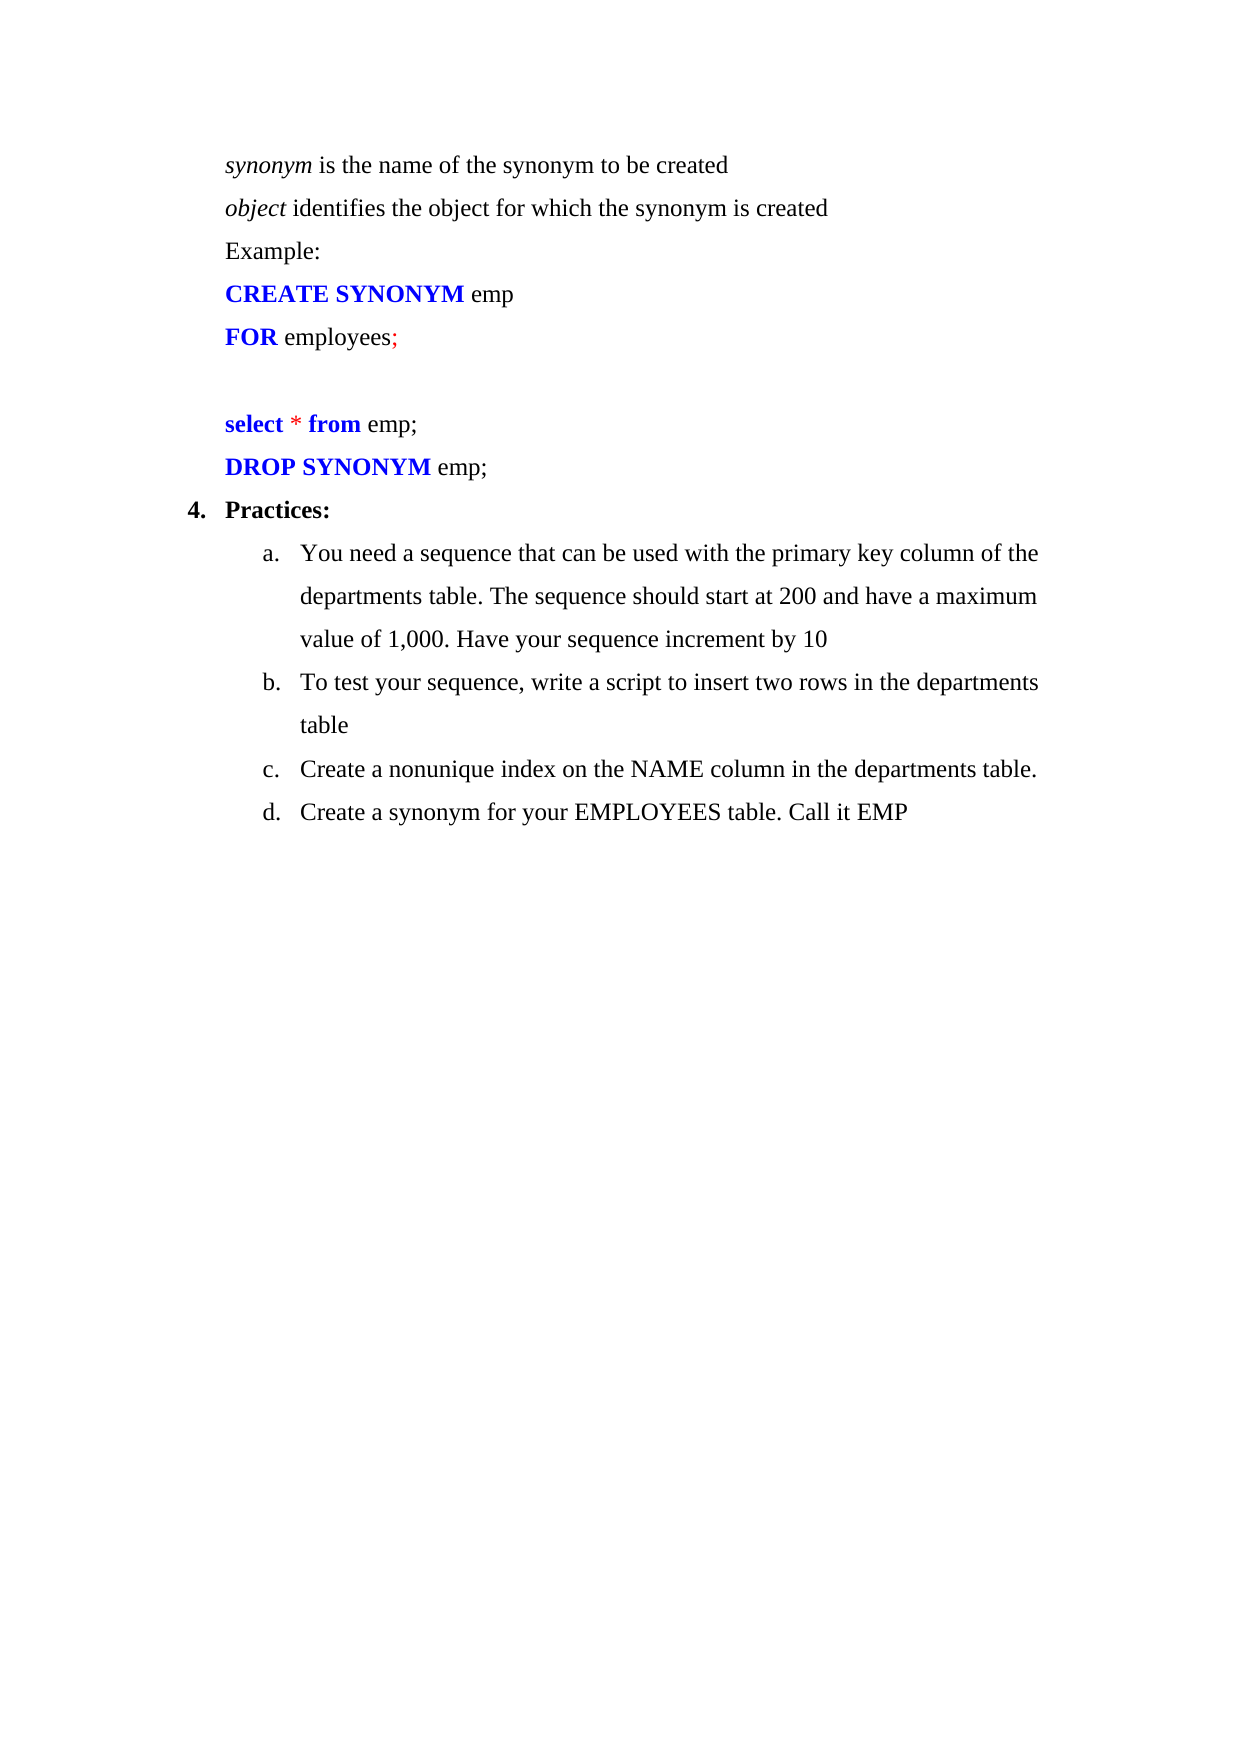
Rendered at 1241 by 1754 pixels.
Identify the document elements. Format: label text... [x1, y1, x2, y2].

text CREATE SYNONYM emp [225, 279, 1090, 308]
list You need a sequence that can be used with the primary key column of the departments table. The sequence should start at 200 and have a maximum value of 1,000. Have your sequence increment by 10 [262, 538, 1090, 653]
list To test your sequence, write a script to insert two rows in the departments table [262, 667, 1090, 739]
text FOR employees; [225, 322, 1090, 351]
text object identifies the object for which the synonym is created [150, 193, 1090, 222]
text DROP SYNONYM emp; [150, 452, 1090, 481]
text Example: [150, 236, 1090, 265]
text synonym is the name of the synonym to be created [225, 150, 1090, 179]
list Create a synonym for your EMPLOYEES table. Call it EMP [262, 797, 1090, 826]
list Practices: [187, 495, 1090, 524]
list Create a nonunique index on the NAME column in the departments table. [262, 754, 1090, 782]
text select * from emp; [150, 409, 1090, 437]
